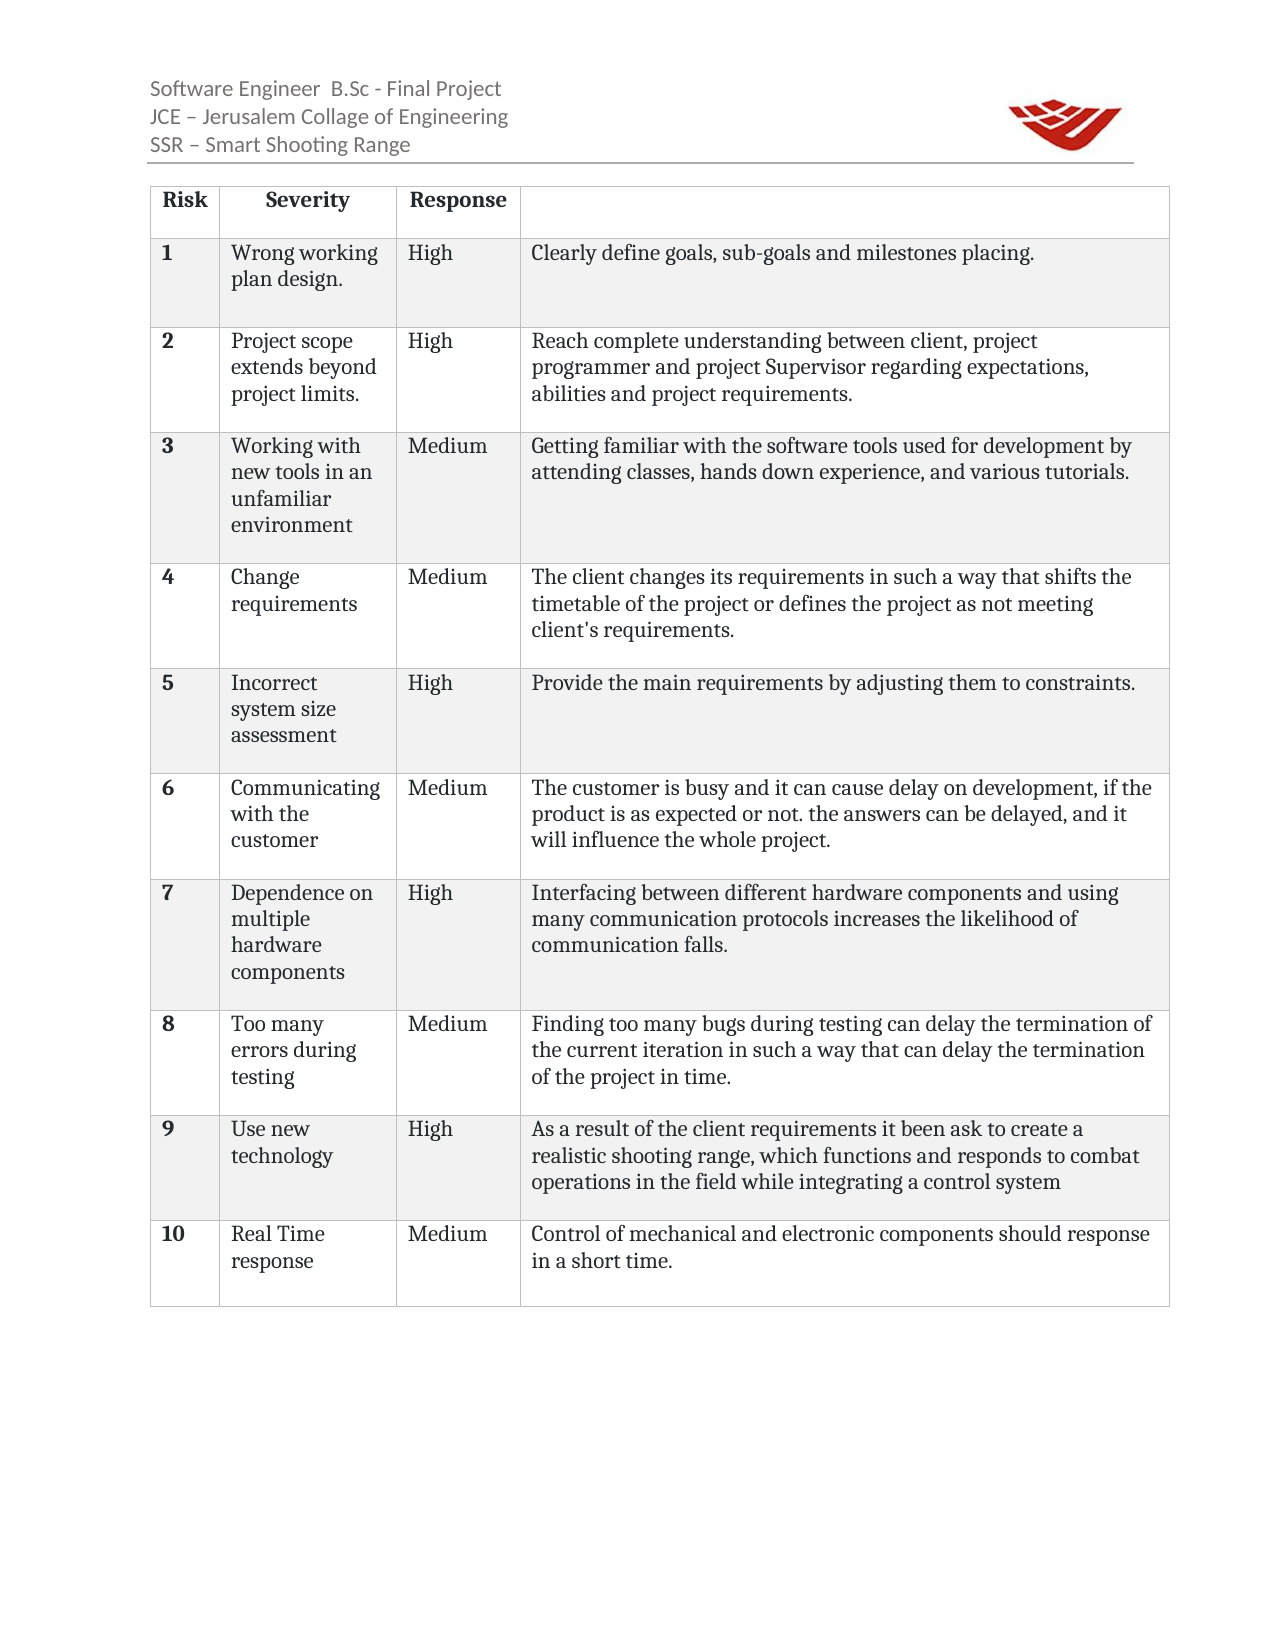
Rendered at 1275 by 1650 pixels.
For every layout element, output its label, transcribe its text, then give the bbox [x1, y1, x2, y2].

table_cell Dependence on multiple hardware components [220, 880, 396, 1010]
table_cell Change requirements [220, 564, 396, 668]
table_cell 8 [151, 1011, 219, 1115]
table_header Severity [220, 187, 396, 238]
table_cell Working with new tools in an unfamiliar environment [220, 433, 396, 563]
table_cell Medium [397, 564, 520, 668]
table_cell Control of mechanical and electronic components should response in a short time. [521, 1221, 1169, 1306]
table_cell 6 [151, 774, 219, 878]
table_cell Getting familiar with the software tools used for development by attending classes, hands down experience, and various tutorials. [521, 433, 1169, 563]
table_cell 2 [151, 328, 219, 432]
table_cell Clearly define goals, sub-goals and milestones placing. [521, 239, 1169, 327]
table_cell As a result of the client requirements it been ask to create a realistic shooting range, which functions and responds to combat operations in the field while integrating a control system [521, 1116, 1169, 1220]
table_header Risk [151, 187, 219, 238]
table_cell 5 [151, 669, 219, 773]
table_cell Interfacing between different hardware components and using many communication protocols increases the likelihood of communication falls. [521, 880, 1169, 1010]
table_cell 4 [151, 564, 219, 668]
table_cell Project scope extends beyond project limits. [220, 328, 396, 432]
picture [1002, 89, 1129, 162]
table_cell 9 [151, 1116, 219, 1220]
table_cell Communicating with the customer [220, 774, 396, 878]
table_cell High [397, 328, 520, 432]
table_cell 10 [151, 1221, 219, 1306]
table_cell Medium [397, 774, 520, 878]
table_cell Real Time response [220, 1221, 396, 1306]
table_header [521, 187, 1169, 238]
table_cell 1 [151, 239, 219, 327]
table_cell Too many errors during testing [220, 1011, 396, 1115]
table_cell High [397, 239, 520, 327]
table_cell Medium [397, 1011, 520, 1115]
table_cell The client changes its requirements in such a way that shifts the timetable of the project or defines the project as not meeting client's requirements. [521, 564, 1169, 668]
table_cell Provide the main requirements by adjusting them to constraints. [521, 669, 1169, 773]
table_cell High [397, 1116, 520, 1220]
table_cell Reach complete understanding between client, project programmer and project Supervisor regarding expectations, abilities and project requirements. [521, 328, 1169, 432]
table_cell 3 [151, 433, 219, 563]
table_cell Finding too many bugs during testing can delay the termination of the current iteration in such a way that can delay the termination of the project in time. [521, 1011, 1169, 1115]
table_cell Incorrect system size assessment [220, 669, 396, 773]
table_header Response [397, 187, 520, 238]
table_cell Wrong working plan design. [220, 239, 396, 327]
table_cell High [397, 669, 520, 773]
table_cell The customer is busy and it can cause delay on development, if the product is as expected or not. the answers can be delayed, and it will influence the whole project. [521, 774, 1169, 878]
table_cell Use new technology [220, 1116, 396, 1220]
table_cell Medium [397, 1221, 520, 1306]
table_cell Medium [397, 433, 520, 563]
table_cell High [397, 880, 520, 1010]
table_cell 7 [151, 880, 219, 1010]
